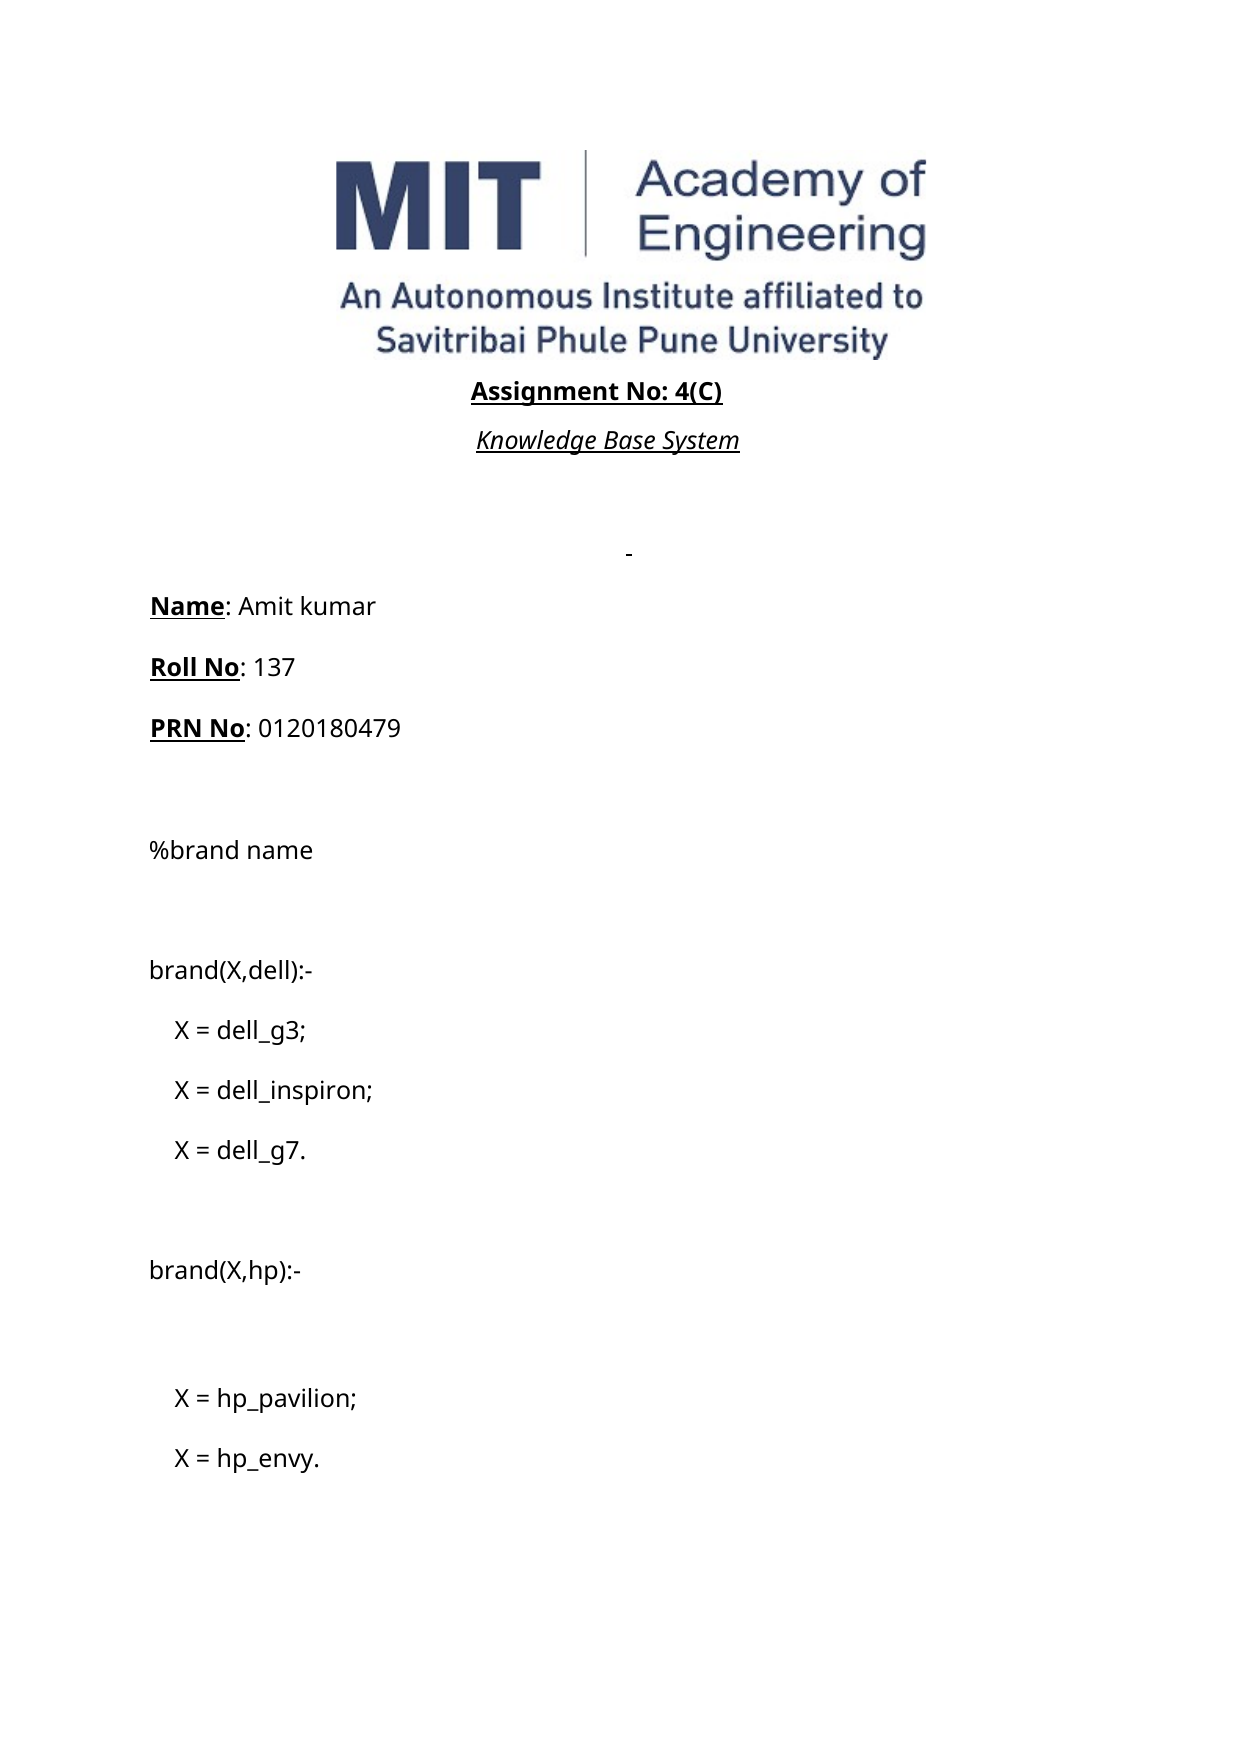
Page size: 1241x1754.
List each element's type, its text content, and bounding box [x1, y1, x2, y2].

text X = dell_inspiron; [148, 1073, 454, 1107]
picture [336, 150, 927, 360]
text brand(X,dell):- [148, 952, 454, 987]
text %brand name [148, 832, 454, 866]
text Roll No: 137 [150, 650, 1080, 684]
text PRN No: 0120180479 [150, 711, 1080, 745]
text brand(X,hp):- [148, 1253, 454, 1287]
text Assignment No: 4(C) [150, 374, 926, 408]
text Name: Amit kumar [150, 589, 1080, 623]
text X = dell_g3; [148, 1013, 454, 1047]
text X = hp_envy. [148, 1441, 454, 1474]
text Knowledge Base System [150, 423, 926, 457]
text X = dell_g7. [148, 1133, 454, 1167]
text X = hp_pavilion; [148, 1380, 454, 1414]
